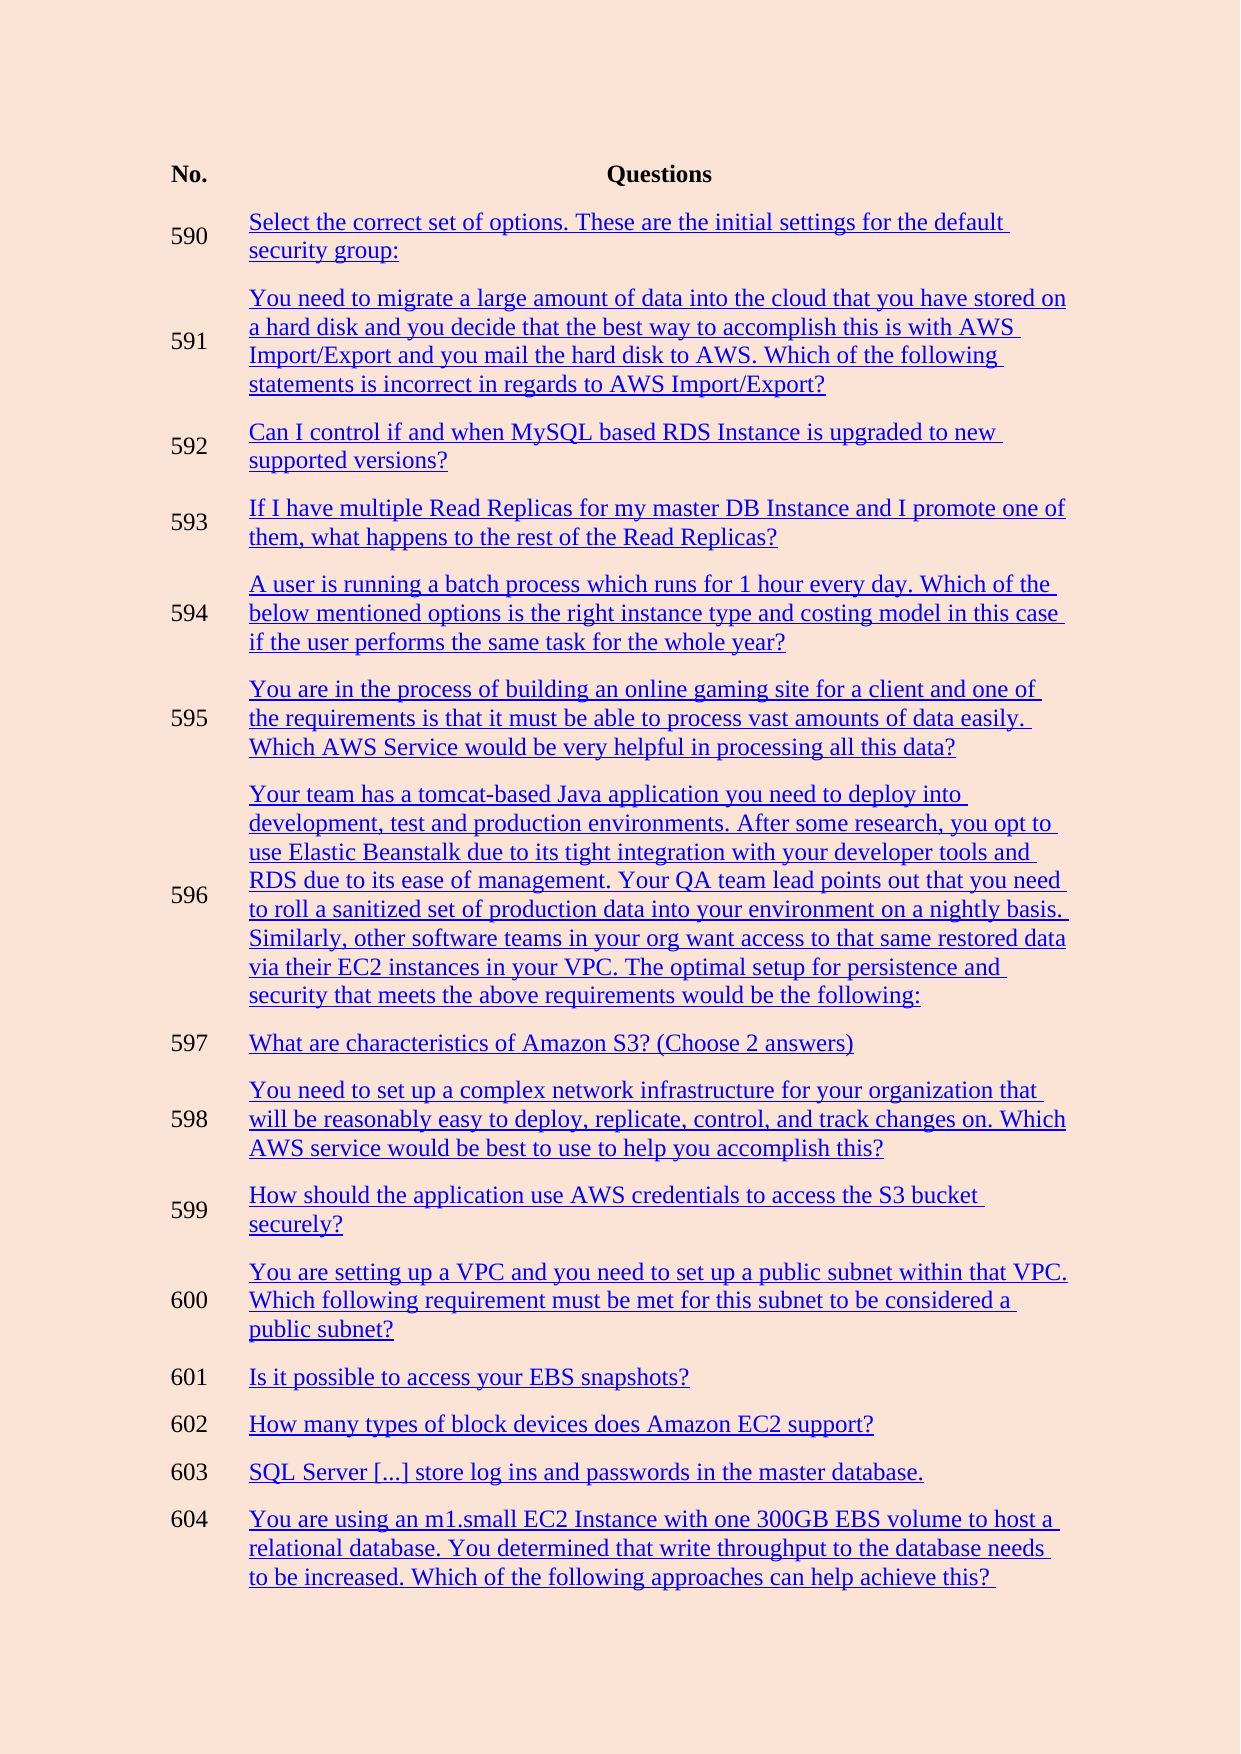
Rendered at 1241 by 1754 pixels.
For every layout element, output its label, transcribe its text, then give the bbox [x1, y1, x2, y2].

table_cell You need to set up a complex network infrastructure for your organization that will be reasonably easy to deploy, replicate, control, and track changes on. Which AWS service would be best to use to help you accomplish this? [228, 1066, 1090, 1171]
table_header No. [150, 150, 228, 197]
table_cell 592 [150, 408, 228, 484]
table_cell SQL Server [...] store log ins and passwords in the master database. [228, 1448, 1090, 1495]
table_cell 603 [150, 1448, 228, 1495]
table_cell Select the correct set of options. These are the initial settings for the default security group: [228, 198, 1090, 274]
table_cell How many types of block devices does Amazon EC2 support? [228, 1400, 1090, 1447]
table_cell 602 [150, 1400, 228, 1447]
table_cell How should the application use AWS credentials to access the S3 bucket securely? [228, 1171, 1090, 1247]
table_cell 597 [150, 1019, 228, 1066]
table_cell A user is running a batch process which runs for 1 hour every day. Which of the below mentioned options is the right instance type and costing model in this case if the user performs the same task for the whole year? [228, 560, 1090, 665]
table_cell 599 [150, 1171, 228, 1247]
table_header Questions [228, 150, 1090, 197]
table_cell If I have multiple Read Replicas for my master DB Instance and I promote one of them, what happens to the rest of the Read Replicas? [228, 484, 1090, 560]
table_cell You are in the process of building an online gaming site for a client and one of the requirements is that it must be able to process vast amounts of data easily. Which AWS Service would be very helpful in processing all this data? [228, 665, 1090, 770]
table_cell 595 [150, 665, 228, 770]
table_cell 590 [150, 198, 228, 274]
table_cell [228, 1495, 1090, 1600]
table_cell 596 [150, 770, 228, 1019]
table_cell 601 [150, 1353, 228, 1400]
table_cell You need to migrate a large amount of data into the cloud that you have stored on a hard disk and you decide that the best way to accomplish this is with AWS Import/Export and you mail the hard disk to AWS. Which of the following statements is incorrect in regards to AWS Import/Export? [228, 274, 1090, 407]
table_cell 600 [150, 1248, 228, 1352]
table_cell You are setting up a VPC and you need to set up a public subnet within that VPC. Which following requirement must be met for this subnet to be considered a public subnet? [228, 1248, 1090, 1352]
table_cell 591 [150, 274, 228, 407]
table_cell Can I control if and when MySQL based RDS Instance is upgraded to new supported versions? [228, 408, 1090, 484]
table_cell What are characteristics of Amazon S3? (Choose 2 answers) [228, 1019, 1090, 1066]
table_cell Your team has a tomcat-based Java application you need to deploy into development, test and production environments. After some research, you opt to use Elastic Beanstalk due to its tight integration with your developer tools and RDS due to its ease of management. Your QA team lead points out that you need to roll a sanitized set of production data into your environment on a nightly basis. Similarly, other software teams in your org want access to that same restored data via their EC2 instances in your VPC. The optimal setup for persistence and security that meets the above requirements would be the following: [228, 770, 1090, 1019]
table_cell 604 [150, 1495, 228, 1600]
table_cell 593 [150, 484, 228, 560]
table_cell 598 [150, 1066, 228, 1171]
table_cell Is it possible to access your EBS snapshots? [228, 1353, 1090, 1400]
table_cell 594 [150, 560, 228, 665]
